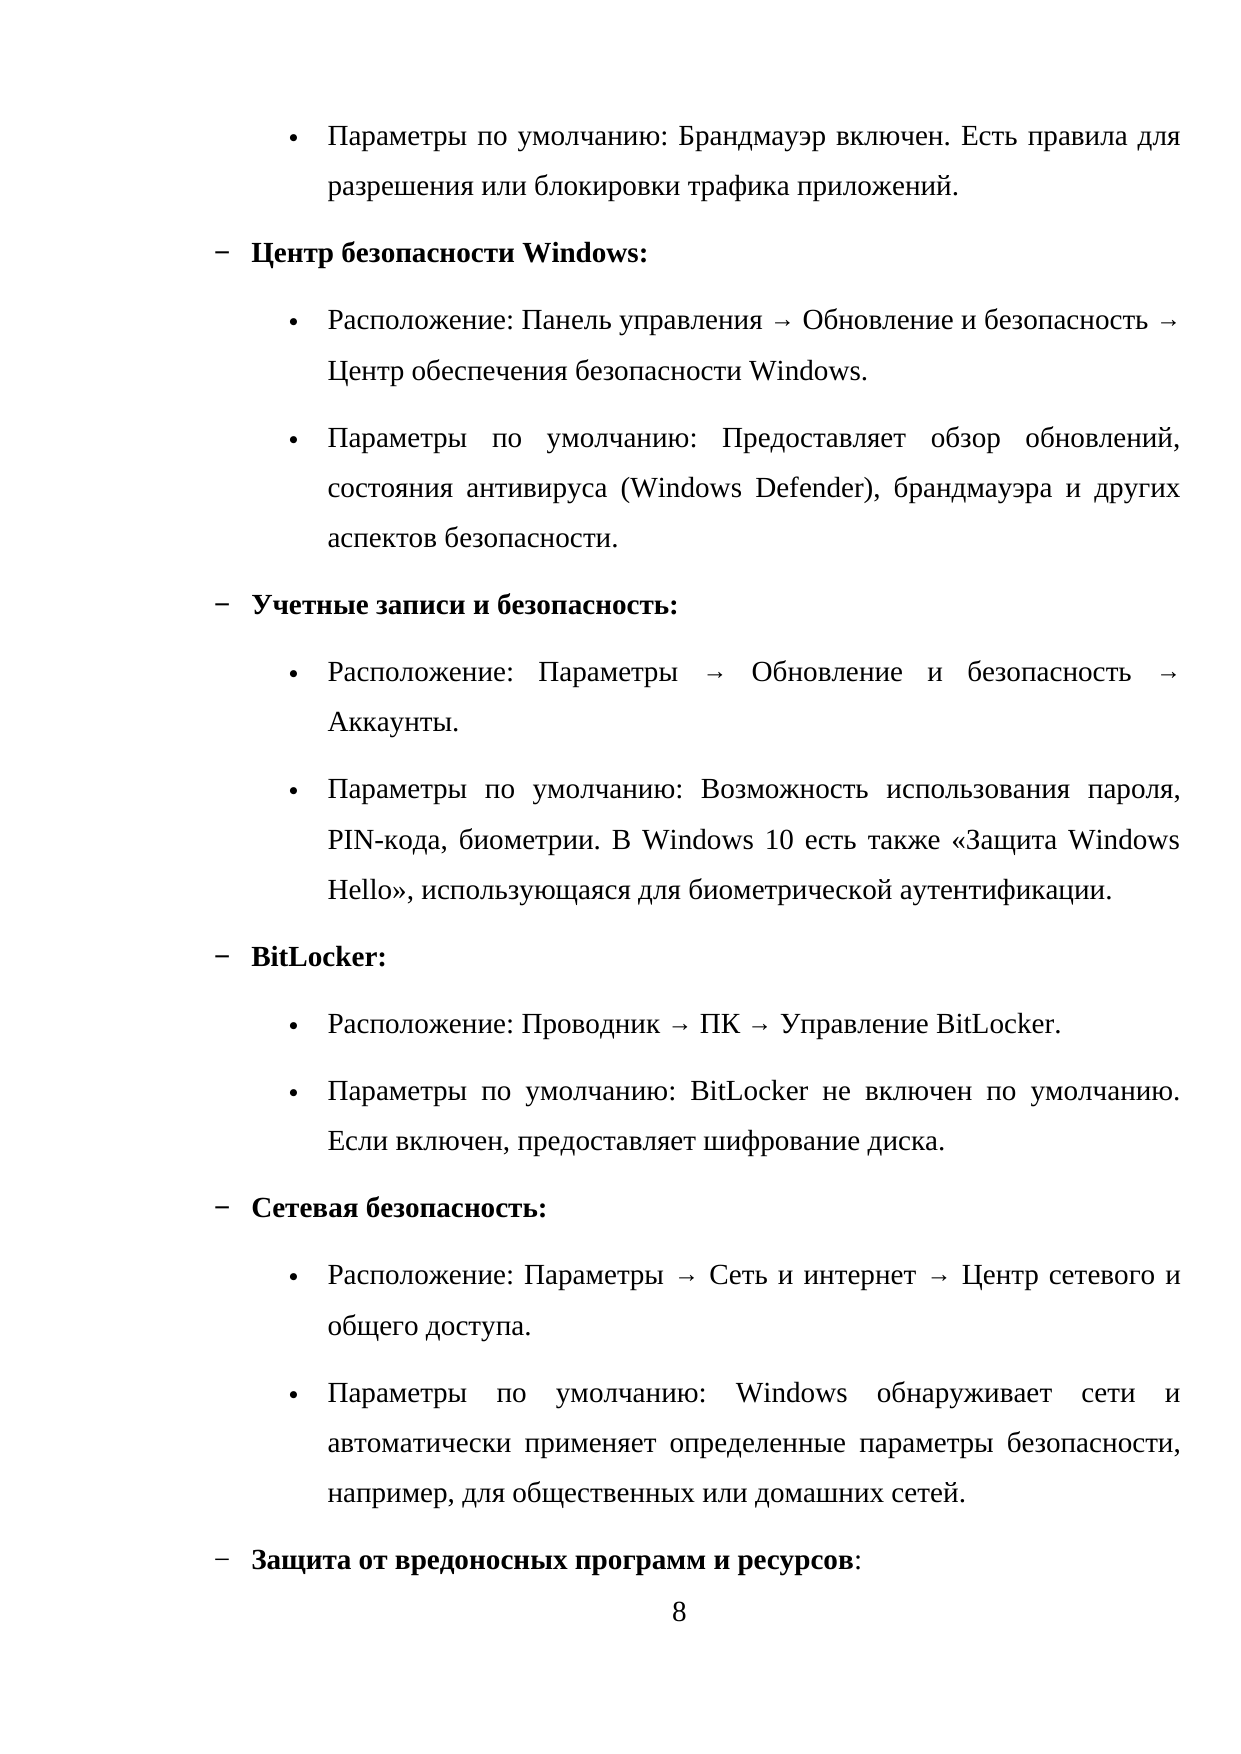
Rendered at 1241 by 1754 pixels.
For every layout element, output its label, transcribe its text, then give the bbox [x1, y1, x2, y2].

list Расположение: Проводник ПК Управление BitLocker. [290, 1006, 1181, 1040]
list Учетные записи и безопасность: [213, 587, 1181, 621]
list Центр безопасности Windows: [213, 235, 1181, 269]
list Расположение: Панель управления Обновление и безопасность Центр обеспечения безопасности Windows. [290, 302, 1181, 386]
list Параметры по умолчанию: BitLocker не включен по умолчанию. Если включен, предоставляет шифрование диска. [290, 1073, 1181, 1157]
list Параметры по умолчанию: Предоставляет обзор обновлений, состояния антивируса (Windows Defender), брандмауэра и других аспектов безопасности. [290, 420, 1181, 554]
list Расположение: Параметры Обновление и безопасность Аккаунты. [290, 654, 1181, 738]
list Защита от вредоносных программ и ресурсов: [213, 1542, 1181, 1576]
list Параметры по умолчанию: Возможность использования пароля, PIN-кода, биометрии. В Windows 10 есть также «Защита Windows Hello», использующаяся для биометрической аутентификации. [290, 772, 1181, 906]
list Параметры по умолчанию: Брандмауэр включен. Есть правила для разрешения или блокировки трафика приложений. [290, 118, 1181, 202]
list Расположение: Параметры Сеть и интернет Центр сетевого и общего доступа. [290, 1257, 1181, 1341]
list Параметры по умолчанию: Windows обнаруживает сети и автоматически применяет определенные параметры безопасности, например, для общественных или домашних сетей. [290, 1375, 1181, 1509]
list BitLocker: [213, 939, 1181, 973]
list Сетевая безопасность: [213, 1190, 1181, 1224]
